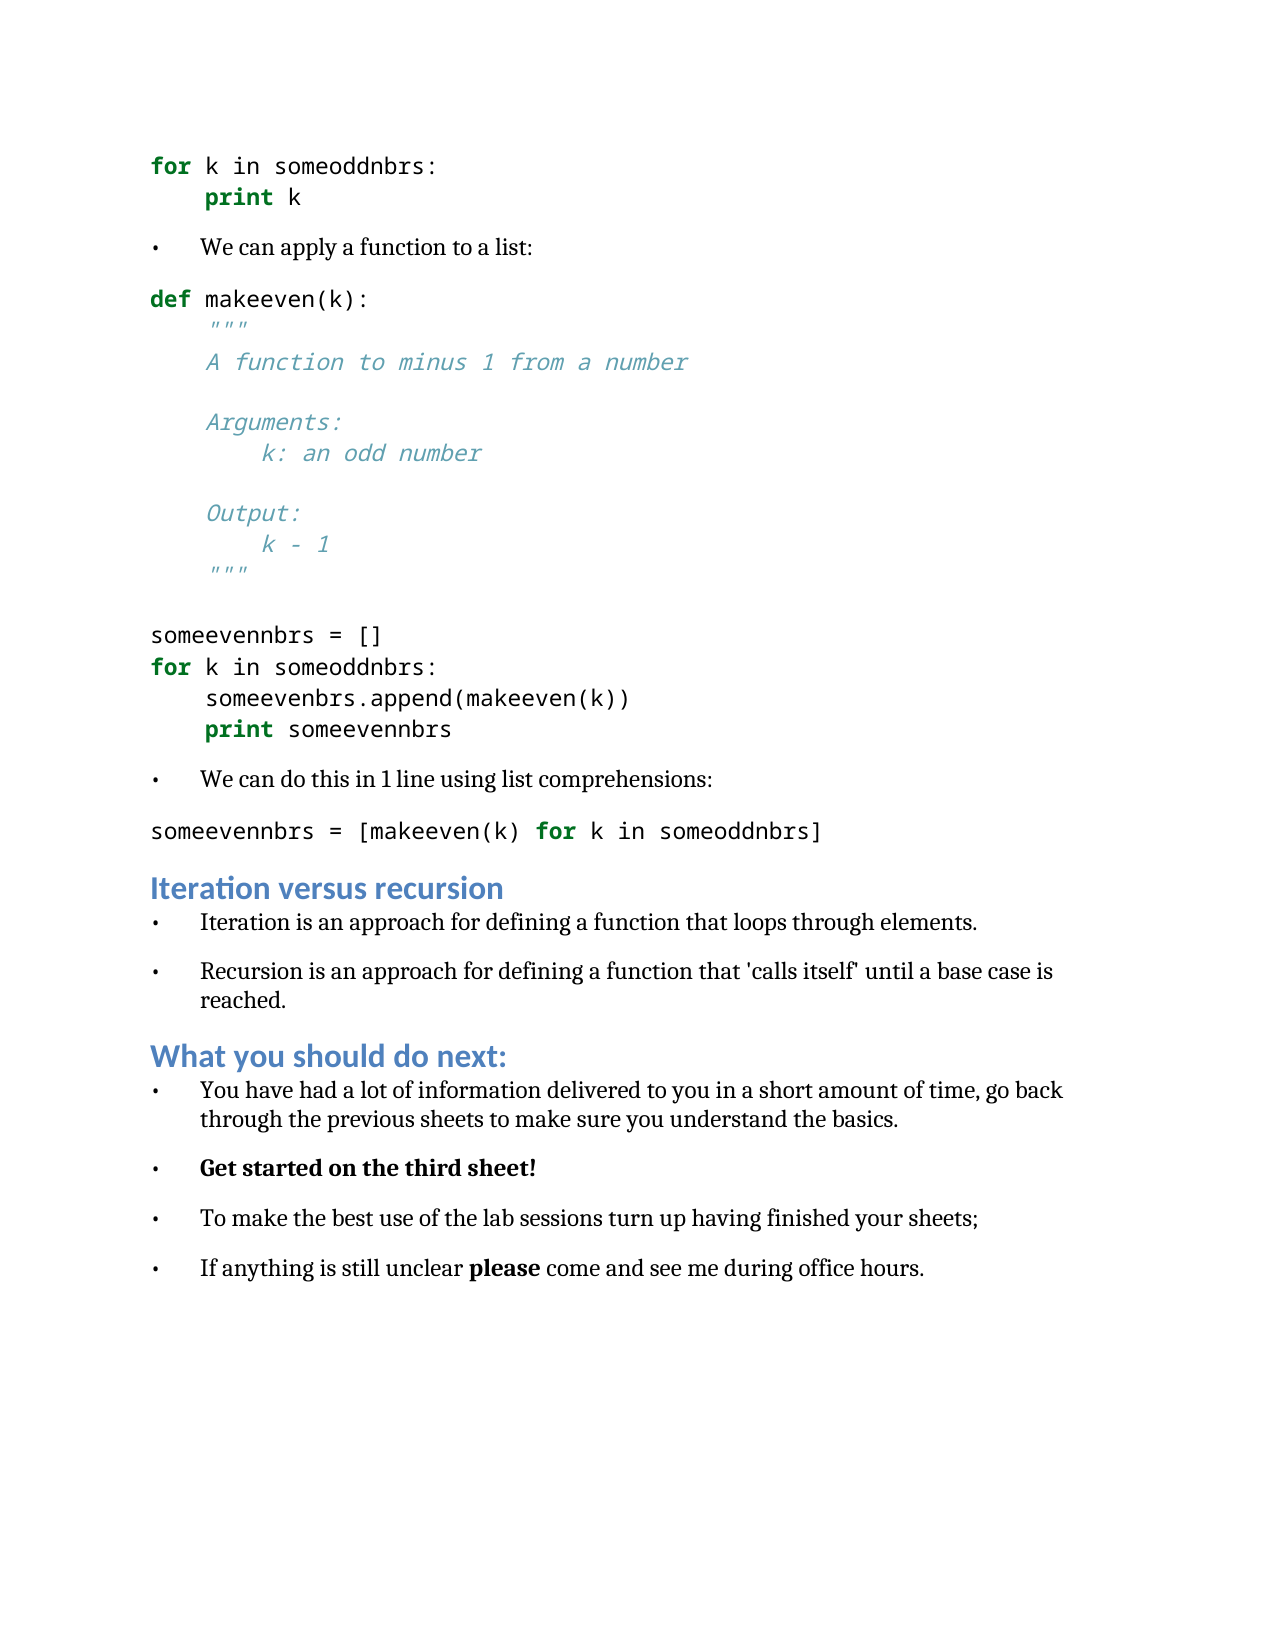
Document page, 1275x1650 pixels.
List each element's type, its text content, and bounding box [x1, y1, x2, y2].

list To make the best use of the lab sessions turn up having finished your sheets; [150, 1204, 1125, 1233]
list If anything is still unclear please come and see me during office hours. [150, 1253, 1125, 1282]
list We can do this in 1 line using list comprehensions: [150, 765, 1125, 794]
list We can apply a function to a list: [150, 233, 1125, 262]
list Iteration is an approach for defining a function that loops through elements. [150, 907, 1125, 936]
subtitle Iteration versus recursion [150, 867, 1125, 907]
text for k in someoddnbrs: print k [150, 150, 1125, 212]
list Get started on the third sheet! [150, 1154, 1125, 1183]
list Recursion is an approach for defining a function that 'calls itself' until a base case is reached. [150, 957, 1125, 1014]
list You have had a lot of information delivered to you in a short amount of time, go back through the previous sheets to make sure you understand the basics. [150, 1076, 1125, 1133]
subtitle What you should do next: [150, 1035, 1125, 1076]
text someevennbrs = [makeeven(k) for k in someoddnbrs] [150, 814, 1125, 846]
text def makeeven(k): """ A function to minus 1 from a number Arguments: k: an odd number Output: k - 1 """ someevennbrs = [] for k in someoddnbrs: someevenbrs.append(makeeven(k)) print someevennbrs [150, 283, 1125, 744]
